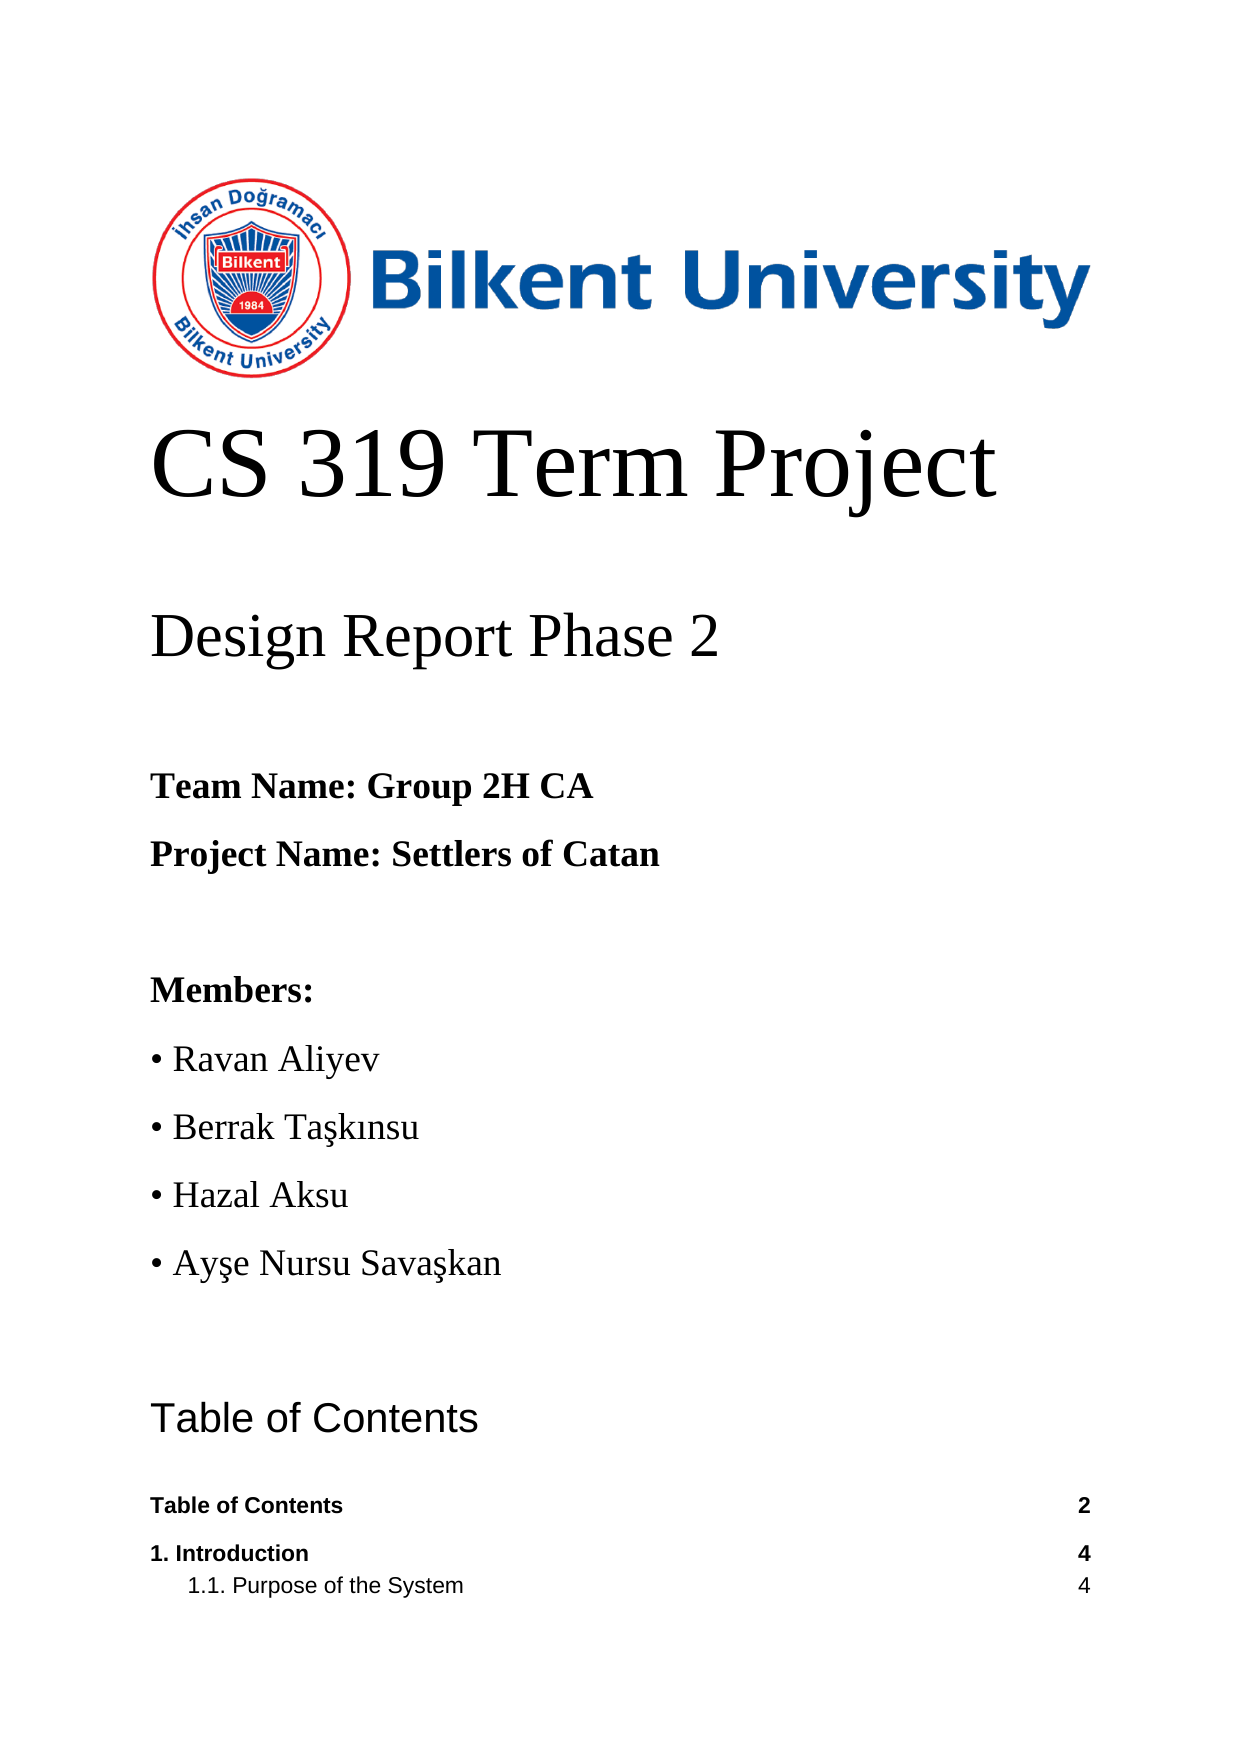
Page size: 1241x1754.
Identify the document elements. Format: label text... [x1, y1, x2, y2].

title CS 319 Term Project [150, 403, 1090, 518]
text Team Name: Group 2H CA [150, 763, 1090, 807]
text Members: [150, 968, 1090, 1011]
picture [150, 176, 1091, 379]
subtitle Design Report Phase 2 [150, 598, 1090, 670]
text • Berrak Taşkınsu [150, 1104, 1090, 1147]
subtitle Table of Contents [150, 1393, 1090, 1441]
text • Ayşe Nursu Savaşkan [150, 1240, 1090, 1283]
text • Hazal Aksu [150, 1172, 1090, 1215]
text Project Name: Settlers of Catan [150, 832, 1090, 875]
text • Ravan Aliyev [150, 1036, 1090, 1079]
